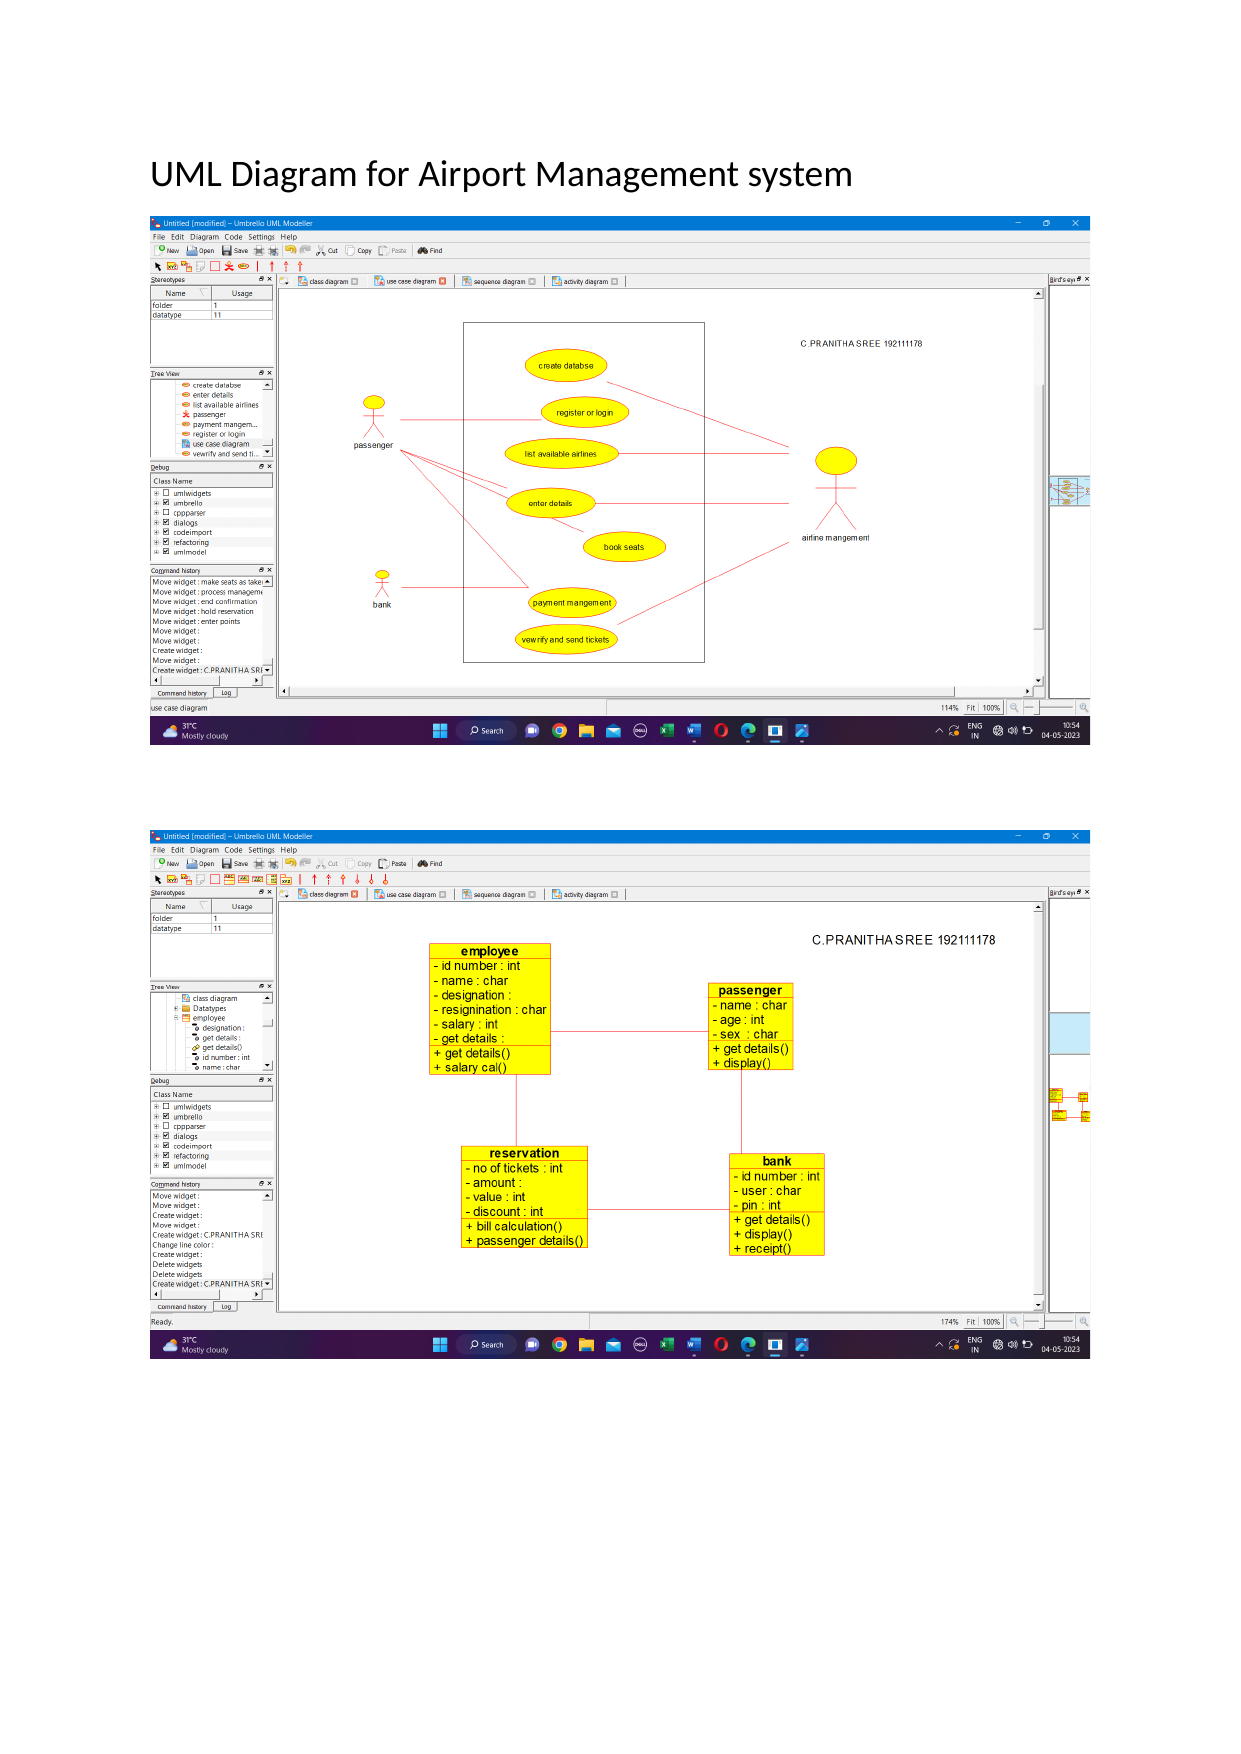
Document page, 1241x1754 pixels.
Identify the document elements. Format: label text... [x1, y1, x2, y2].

picture [150, 830, 1091, 1359]
picture [150, 216, 1091, 745]
text UML Diagram for Airport Management system [150, 150, 1090, 196]
